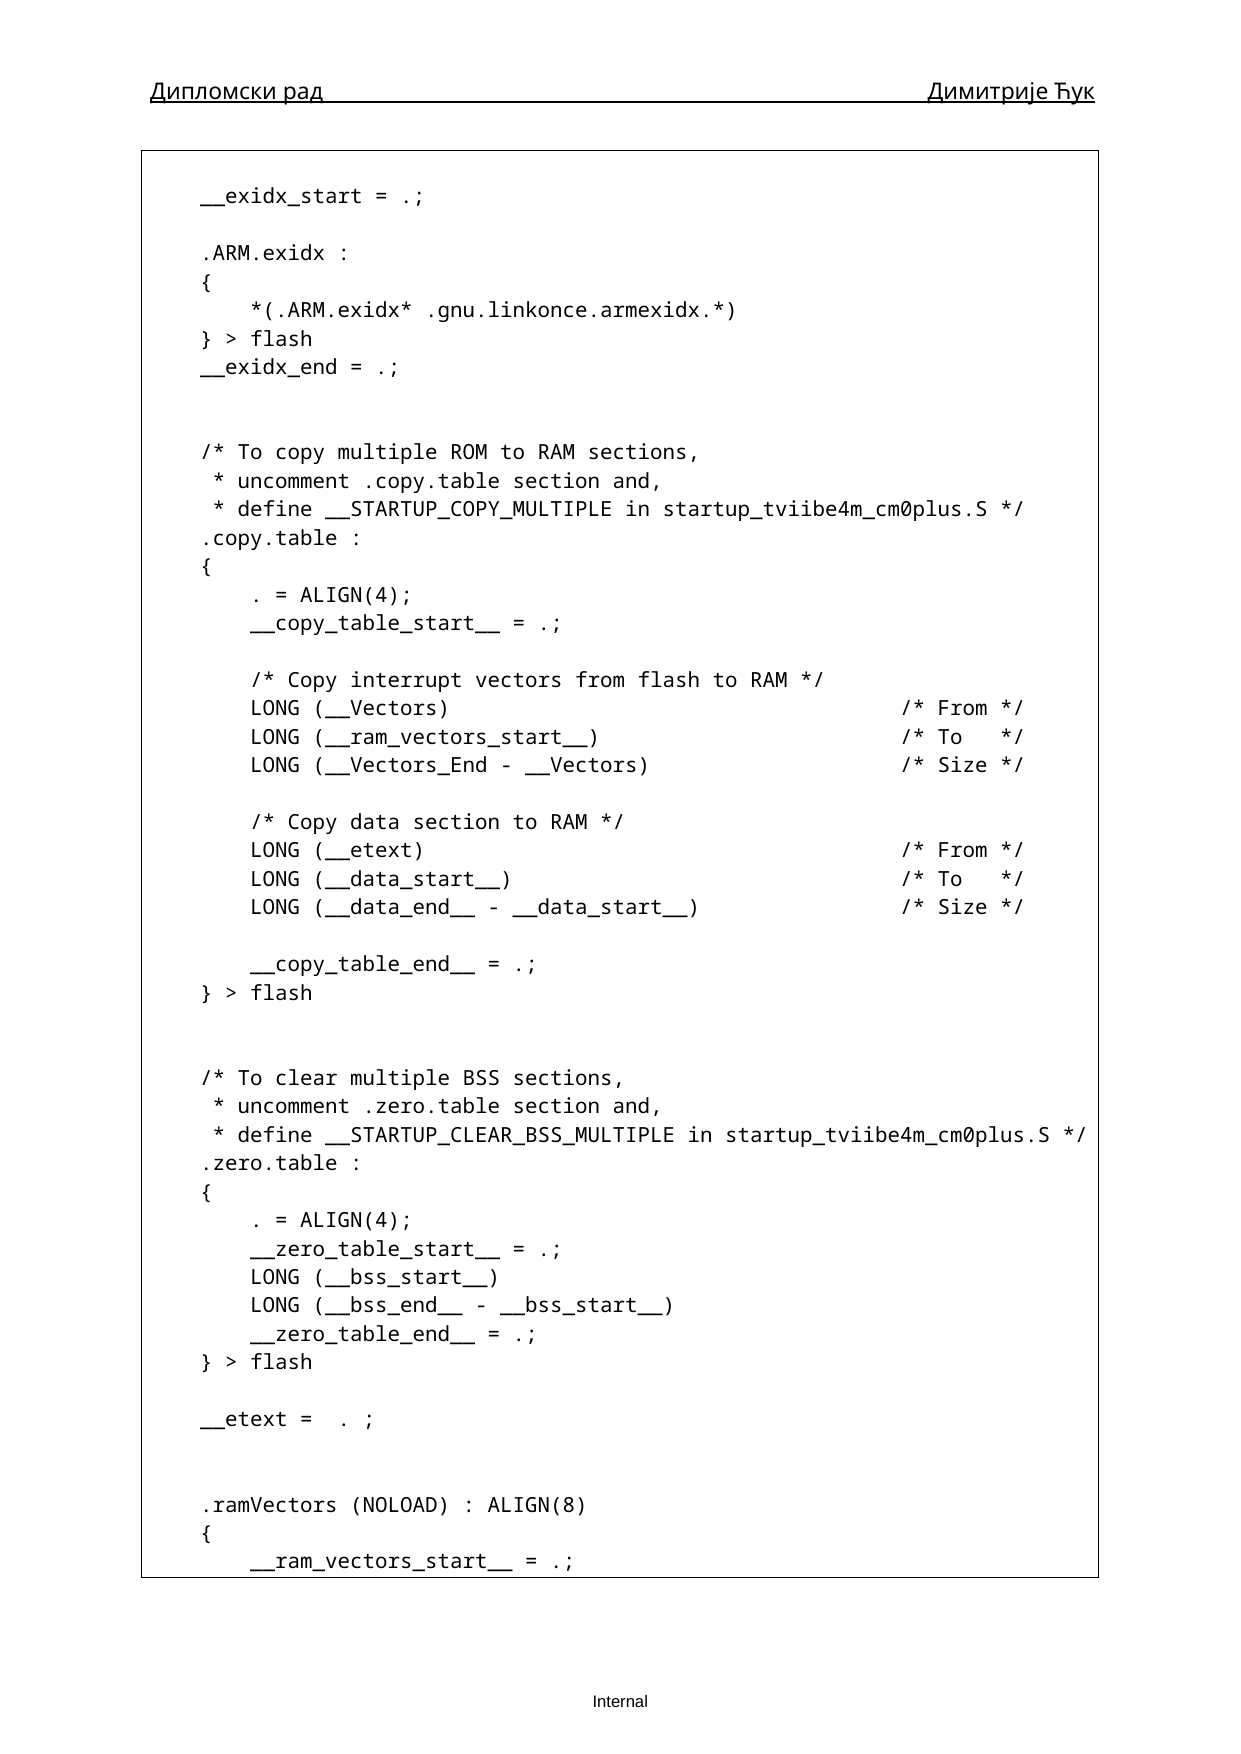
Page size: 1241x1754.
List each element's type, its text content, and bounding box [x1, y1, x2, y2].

text __copy_table_start__ = .; [150, 608, 1090, 637]
text LONG (__data_end__ - __data_start__) /* Size */ [150, 892, 1090, 921]
text LONG (__bss_start__) [150, 1262, 1090, 1291]
text } > flash [150, 324, 1090, 352]
text .zero.table : [150, 1148, 1090, 1177]
text /* Copy interrupt vectors from flash to RAM */ [150, 665, 1090, 693]
text __etext = . ; [150, 1404, 1090, 1433]
text LONG (__data_start__) /* To */ [150, 864, 1090, 892]
text * uncomment .copy.table section and, [150, 466, 1090, 494]
text { [150, 1177, 1090, 1205]
text __exidx_end = .; [150, 352, 1090, 381]
text * uncomment .zero.table section and, [150, 1092, 1090, 1120]
text . = ALIGN(4); [150, 1205, 1090, 1234]
text { [150, 551, 1090, 580]
text * define __STARTUP_COPY_MULTIPLE in startup_tviibe4m_cm0plus.S */ [150, 494, 1090, 523]
text __zero_table_start__ = .; [150, 1234, 1090, 1262]
text } > flash [150, 1347, 1090, 1376]
text * define __STARTUP_CLEAR_BSS_MULTIPLE in startup_tviibe4m_cm0plus.S */ [150, 1120, 1090, 1148]
text /* To copy multiple ROM to RAM sections, [150, 437, 1090, 466]
text LONG (__Vectors) /* From */ [150, 693, 1090, 722]
text __exidx_start = .; [150, 182, 1090, 210]
text { [150, 1518, 1090, 1543]
text /* Copy data section to RAM */ [150, 807, 1090, 836]
text __ram_vectors_start__ = .; [142, 1543, 1098, 1577]
text . = ALIGN(4); [150, 580, 1090, 608]
text __zero_table_end__ = .; [150, 1319, 1090, 1347]
text LONG (__Vectors_End - __Vectors) /* Size */ [150, 750, 1090, 779]
text LONG (__bss_end__ - __bss_start__) [150, 1291, 1090, 1319]
text LONG (__ram_vectors_start__) /* To */ [150, 722, 1090, 750]
text .ARM.exidx : [150, 238, 1090, 267]
text *(.ARM.exidx* .gnu.linkonce.armexidx.*) [150, 295, 1090, 324]
text { [150, 267, 1090, 295]
text __copy_table_end__ = .; [150, 949, 1090, 978]
text LONG (__etext) /* From */ [150, 836, 1090, 864]
text } > flash [150, 978, 1090, 1006]
text /* To clear multiple BSS sections, [150, 1063, 1090, 1092]
text .ramVectors (NOLOAD) : ALIGN(8) [150, 1490, 1090, 1518]
text .copy.table : [150, 523, 1090, 551]
